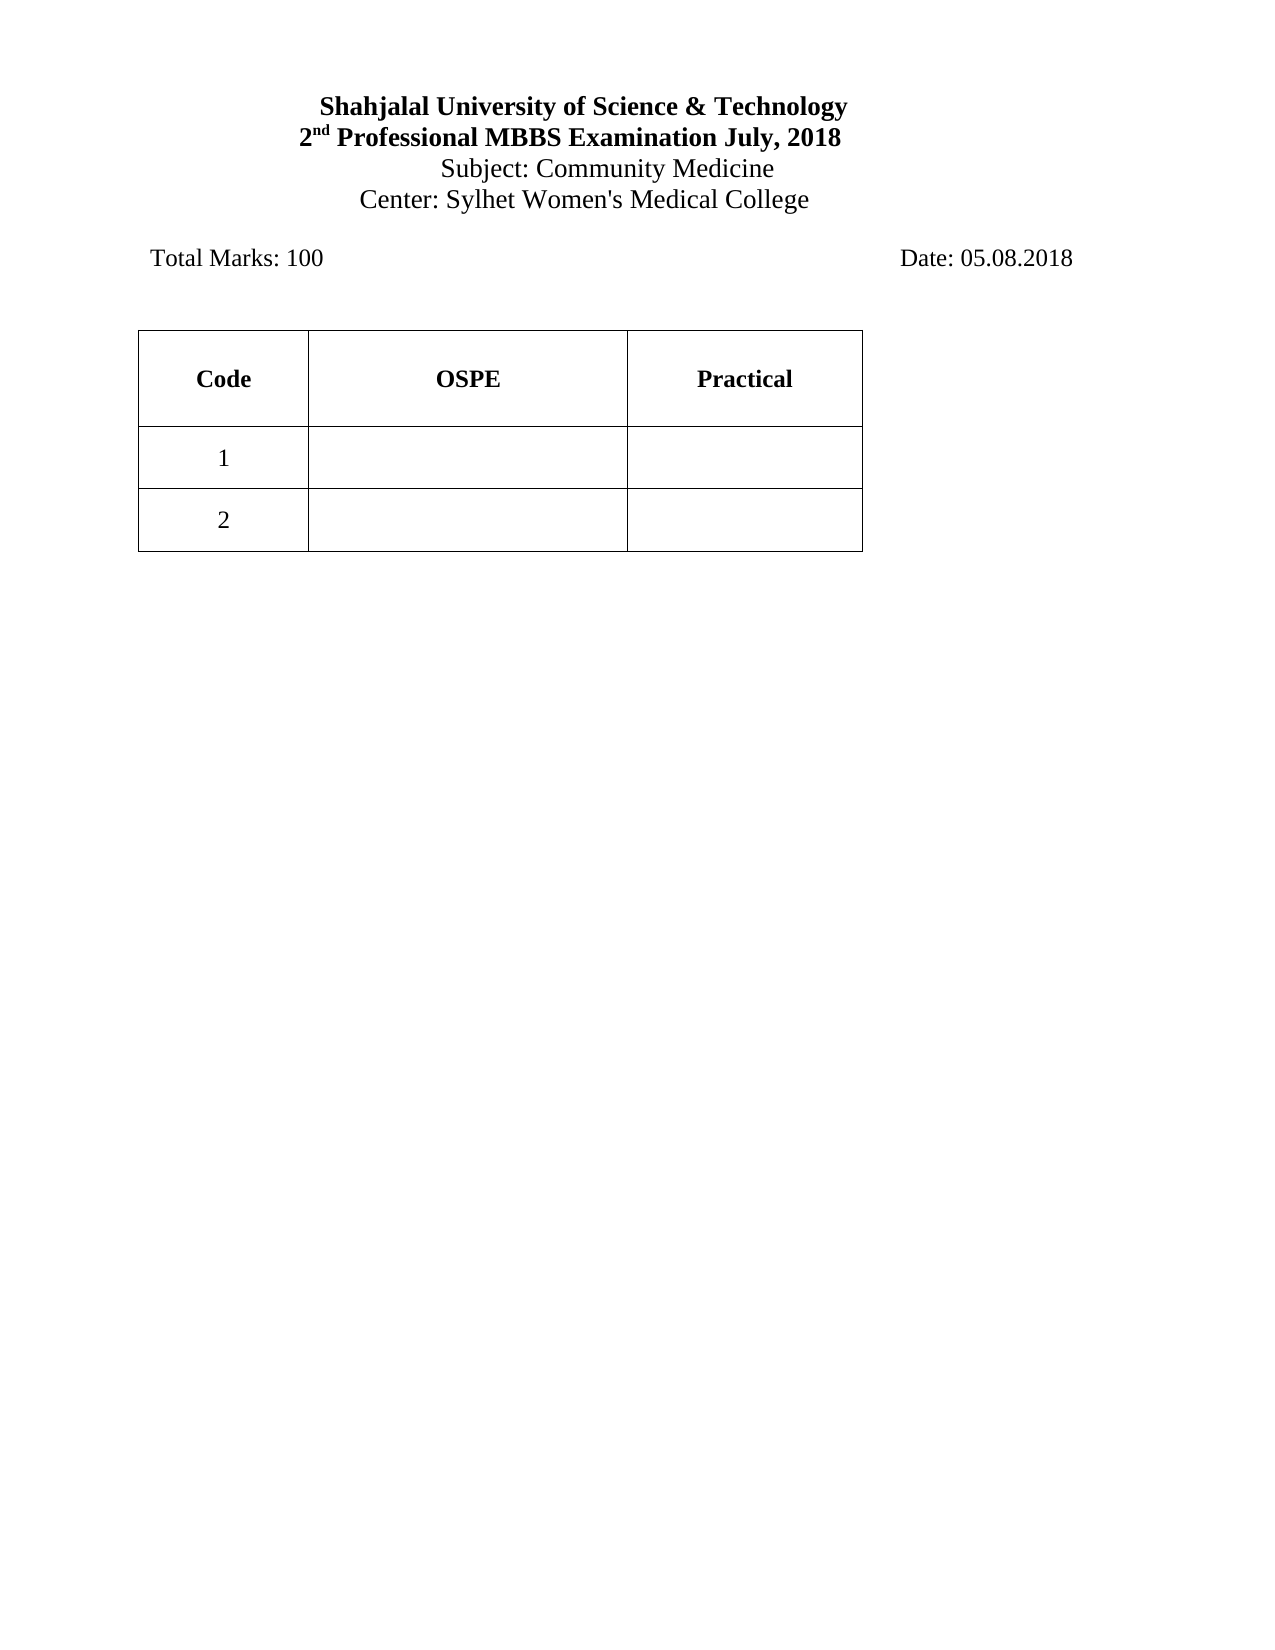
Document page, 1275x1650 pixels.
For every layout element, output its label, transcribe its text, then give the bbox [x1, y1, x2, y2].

table_cell 1 [139, 427, 308, 488]
text 2nd Professional MBBS Examination July, 2018 [150, 121, 1125, 152]
table_cell [628, 489, 862, 551]
table_header OSPE [309, 331, 627, 426]
table_cell [309, 427, 627, 488]
table_header Code [139, 331, 308, 426]
table_cell [309, 489, 627, 551]
text Total Marks: 100 Date: 05.08.2018 [150, 214, 1125, 272]
table_cell [628, 427, 862, 488]
table_cell 2 [139, 489, 308, 551]
text Shahjalal University of Science & Technology [150, 90, 1125, 121]
text Center: Sylhet Women's Medical College [150, 183, 1125, 214]
text Subject: Community Medicine [150, 152, 1125, 183]
table_header Practical [628, 331, 862, 426]
